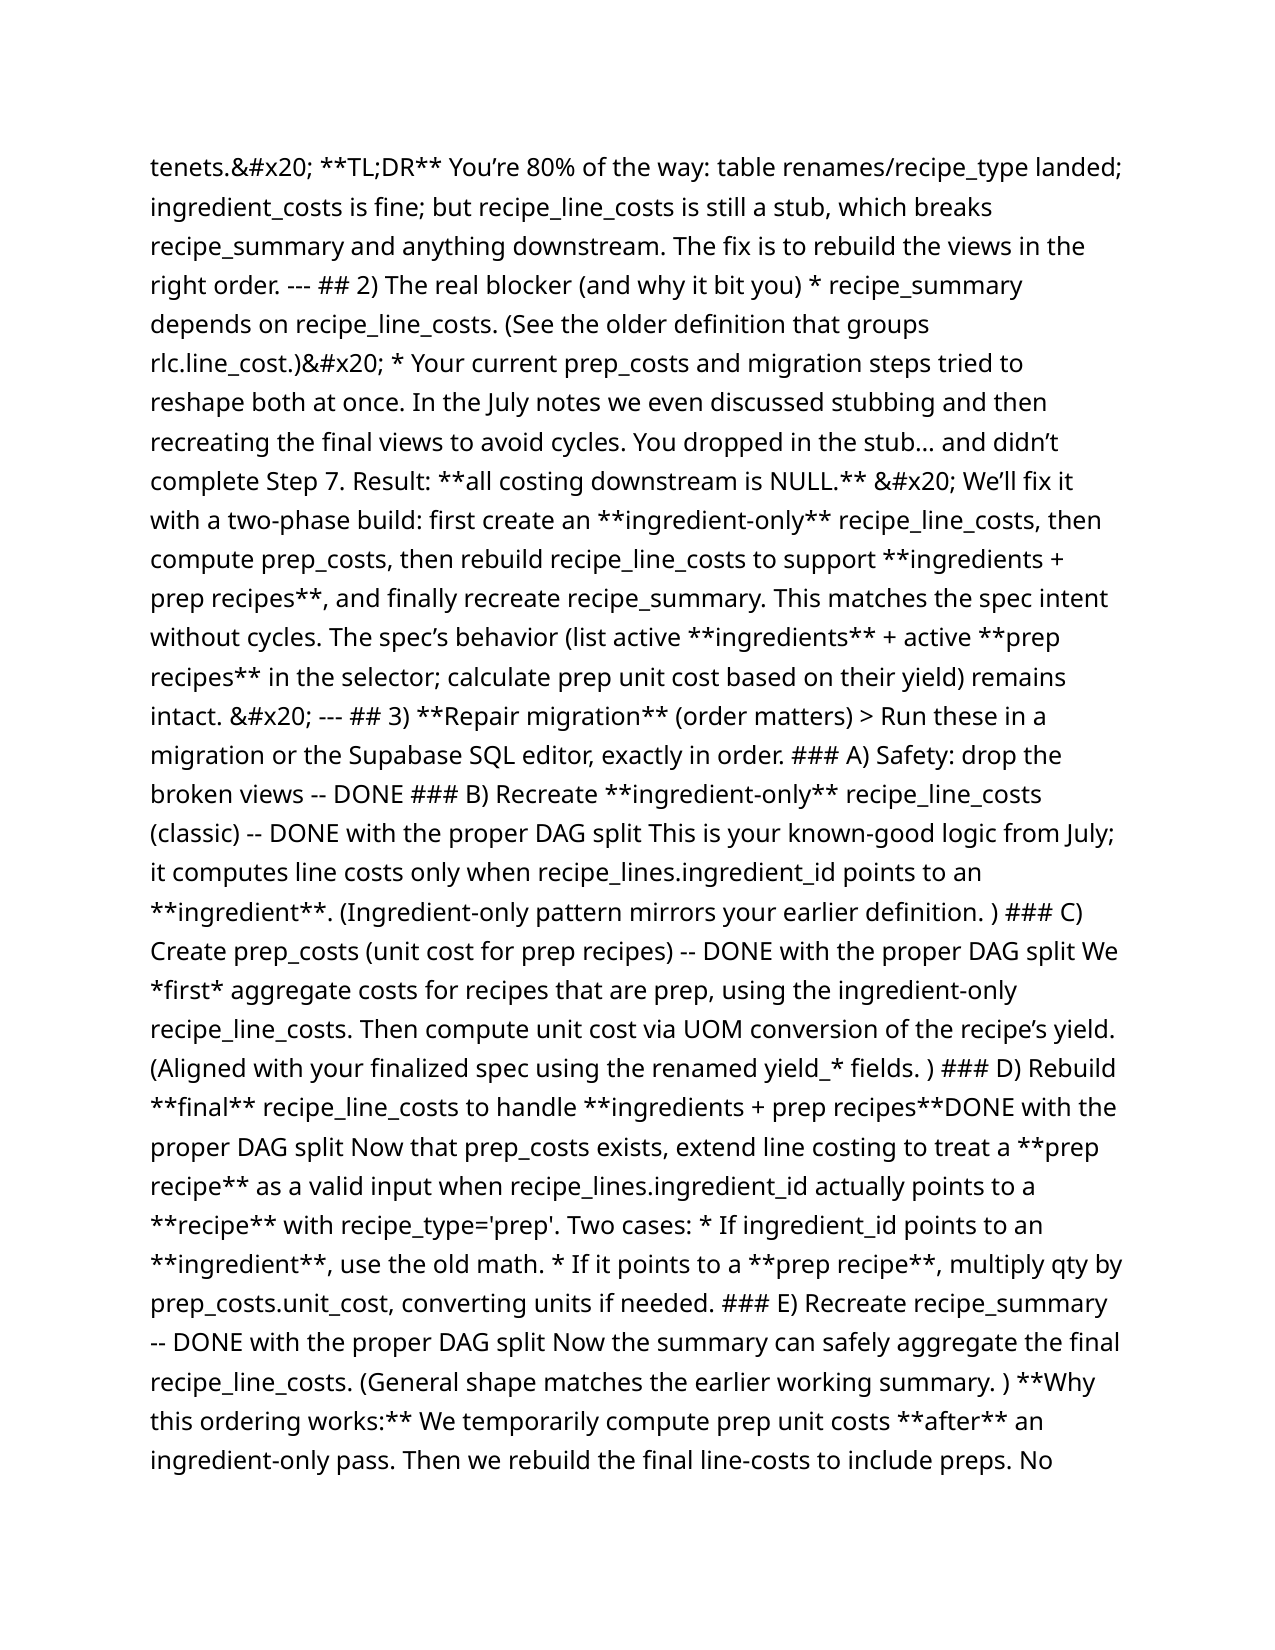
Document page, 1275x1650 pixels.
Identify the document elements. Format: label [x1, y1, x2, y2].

text [150, 150, 1125, 1477]
